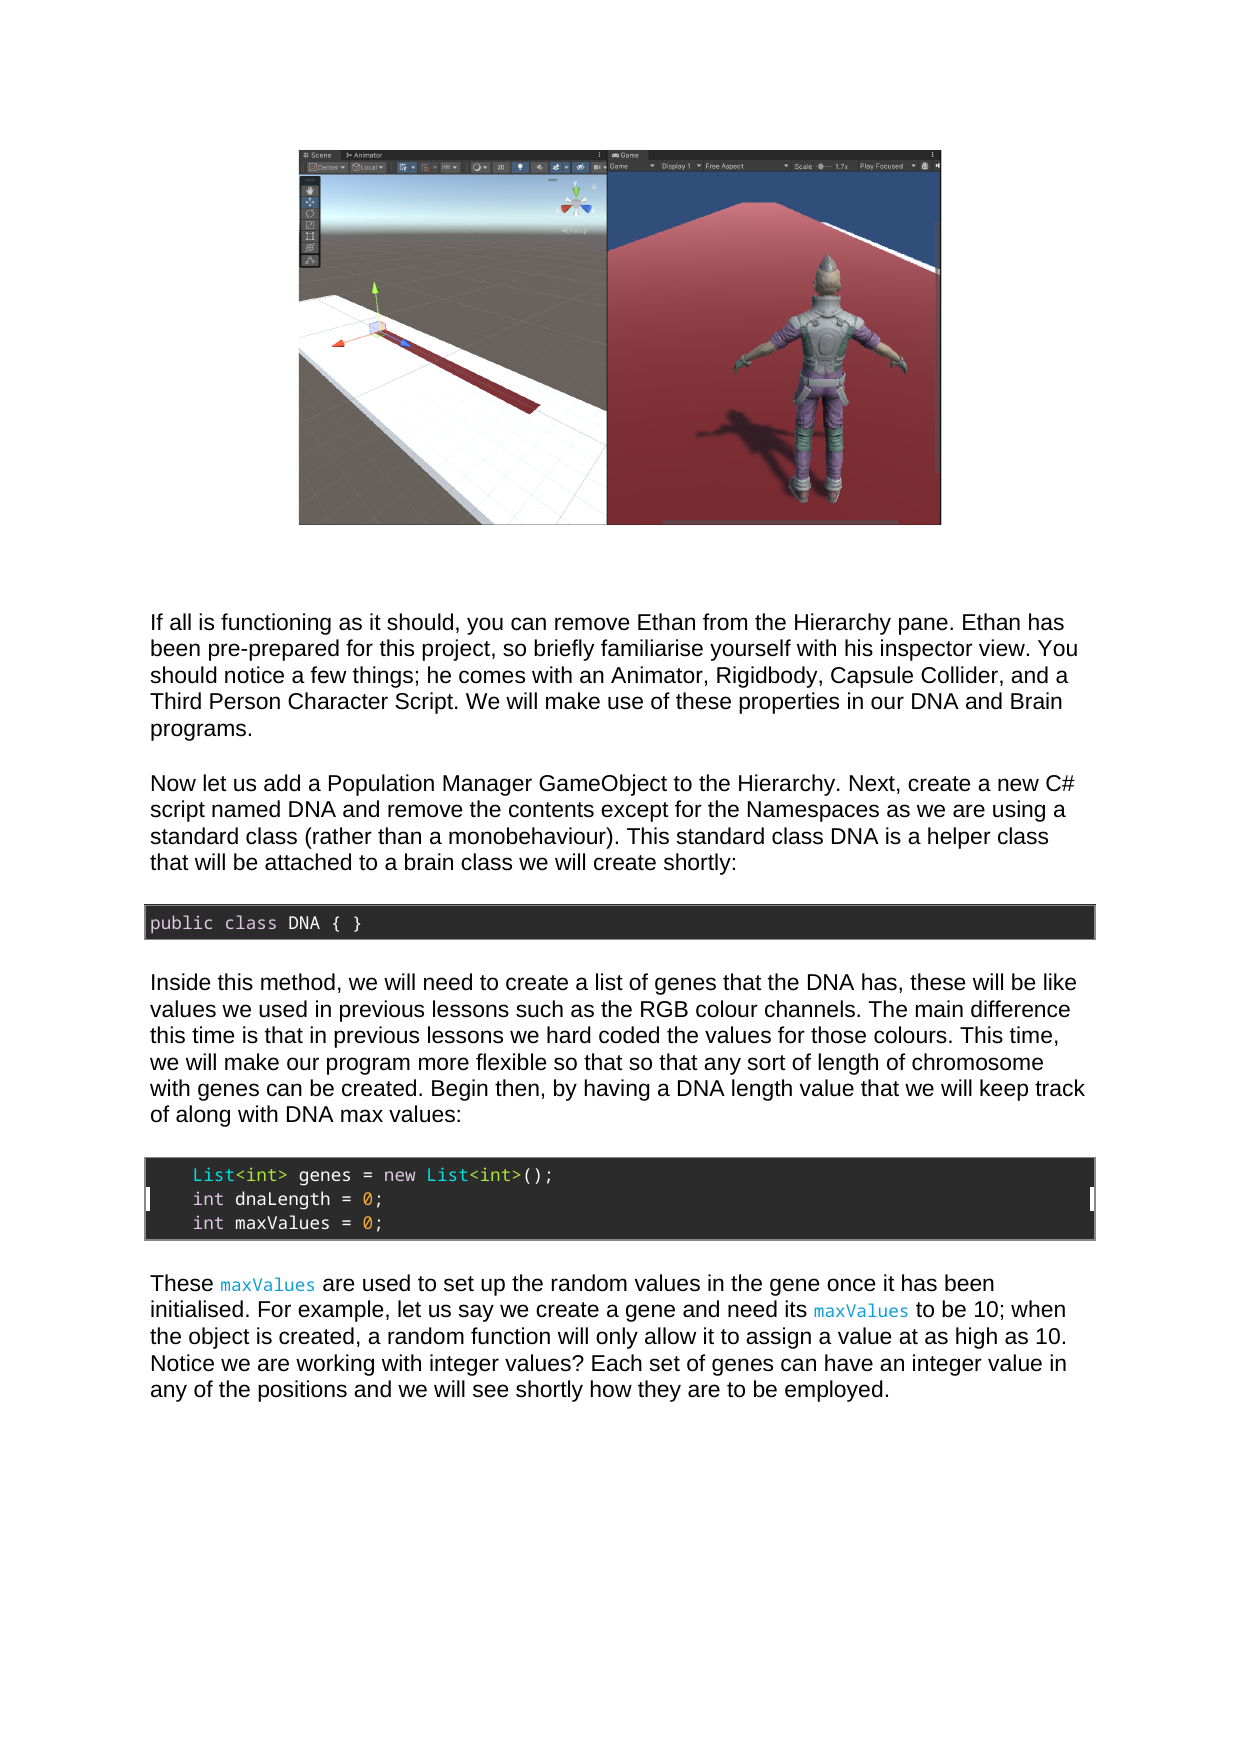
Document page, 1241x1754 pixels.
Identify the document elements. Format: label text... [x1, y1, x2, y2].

picture [263, 1281, 271, 1291]
text If all is functioning as it should, you can remove Ethan from the Hierarchy pane. Ethan has been pre-prepared for this project, so briefly familiarise yourself with his inspector view. You should notice a few things; he comes with an Animator, Rigidbody, Capsule Collider, and a Third Person Character Script. We will make use of these properties in our DNA and Brain programs. [150, 609, 1090, 741]
text These maxValues are used to set up the random values in the gene once it has been initialised. For example, let us say we create a gene and need its maxValues to be 10; when the object is created, a random function will only allow it to assign a value at as high as 10. Notice we are working with integer values? Each set of genes can have an integer value in any of the positions and we will see shortly how they are to be employed. [150, 1270, 1090, 1402]
picture [275, 1278, 279, 1288]
text Now let us add a Population Manager GameObject to the Hierarchy. Next, create a new C# script named DNA and remove the contents except for the Namespaces as we are using a standard class (rather than a monobehaviour). This standard class DNA is a helper class that will be attached to a brain class we will create shortly: [150, 770, 1090, 875]
text public class DNA { } [146, 906, 1094, 939]
picture [221, 1281, 225, 1291]
picture [298, 150, 942, 525]
text Inside this method, we will need to create a list of genes that the DNA has, these will be like values we used in previous lessons such as the RGB colour channels. The main difference this time is that in previous lessons we hard coded the values for those colours. This time, we will make our program more flexible so that so that any sort of length of chromosome with genes can be created. Begin then, by having a DNA length value that we will keep track of along with DNA max values: [150, 969, 1090, 1127]
text List<int> genes = new List<int>(); [146, 1158, 1094, 1187]
text int dnaLength = 0; [150, 1187, 1090, 1205]
text int maxValues = 0; [146, 1205, 1094, 1239]
